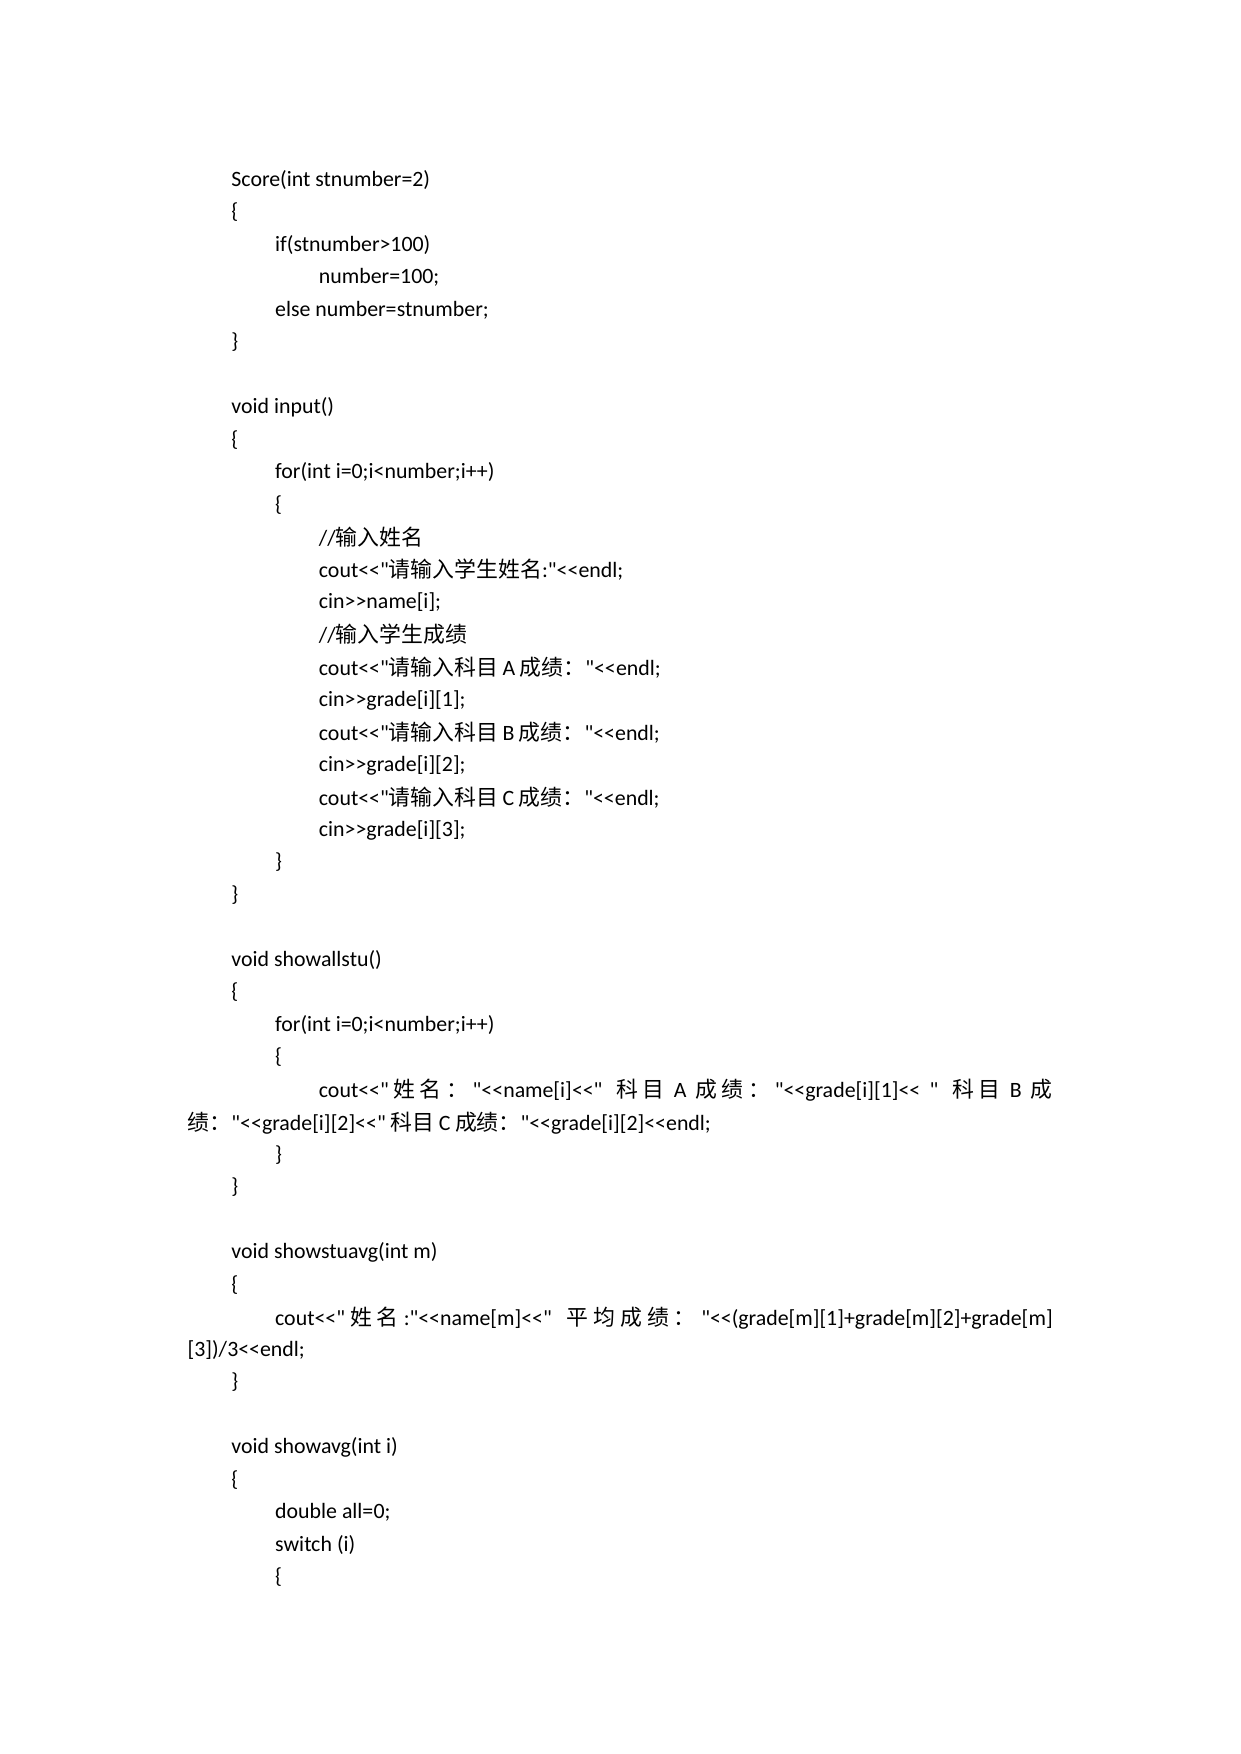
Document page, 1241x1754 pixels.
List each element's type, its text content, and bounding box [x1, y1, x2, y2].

text cout<<"请输入科目C成绩："<<endl; [187, 779, 1053, 812]
text } [187, 324, 1053, 357]
text //输入学生成绩 [187, 617, 1053, 649]
text { [187, 1462, 1053, 1494]
text { [187, 487, 1053, 519]
text { [187, 1559, 1053, 1592]
text else number=stnumber; [187, 292, 1053, 324]
text void showavg(int i) [187, 1429, 1053, 1462]
text { [187, 974, 1053, 1007]
text double all=0; [187, 1494, 1053, 1527]
text void input() [187, 389, 1053, 422]
text cout<<"请输入科目B成绩："<<endl; [187, 714, 1053, 747]
text cin>>grade[i][1]; [187, 682, 1053, 714]
text //输入姓名 [187, 519, 1053, 552]
text { [187, 1267, 1053, 1299]
text for(int i=0;i<number;i++) [187, 454, 1053, 487]
text void showallstu() [187, 942, 1053, 974]
text { [187, 422, 1053, 454]
text number=100; [187, 259, 1053, 292]
text { [187, 1039, 1053, 1072]
text cin>>name[i]; [187, 584, 1053, 617]
text switch (i) [187, 1527, 1053, 1559]
text cout<<"请输入科目A成绩："<<endl; [187, 649, 1053, 682]
text cout<<"请输入学生姓名:"<<endl; [187, 552, 1053, 584]
text Score(int stnumber=2) [187, 162, 1053, 194]
text { [187, 194, 1053, 227]
text cout<<"姓名："<<name[i]<<" 科目A成绩："<<grade[i][1]<< " 科目B成绩："<<grade[i][2]<<" 科目C成绩："<<grade[i][2]<<endl; [187, 1072, 1053, 1137]
text for(int i=0;i<number;i++) [187, 1007, 1053, 1039]
text if(stnumber>100) [187, 227, 1053, 259]
text } [187, 1364, 1053, 1397]
text } [187, 1169, 1053, 1202]
text } [187, 877, 1053, 909]
text cin>>grade[i][2]; [187, 747, 1053, 779]
text cout<<"姓名:"<<name[m]<<" 平均成绩："<<(grade[m][1]+grade[m][2]+grade[m][3])/3<<endl; [187, 1299, 1053, 1364]
text void showstuavg(int m) [187, 1234, 1053, 1267]
text } [187, 844, 1053, 877]
text } [187, 1137, 1053, 1169]
text cin>>grade[i][3]; [187, 812, 1053, 844]
